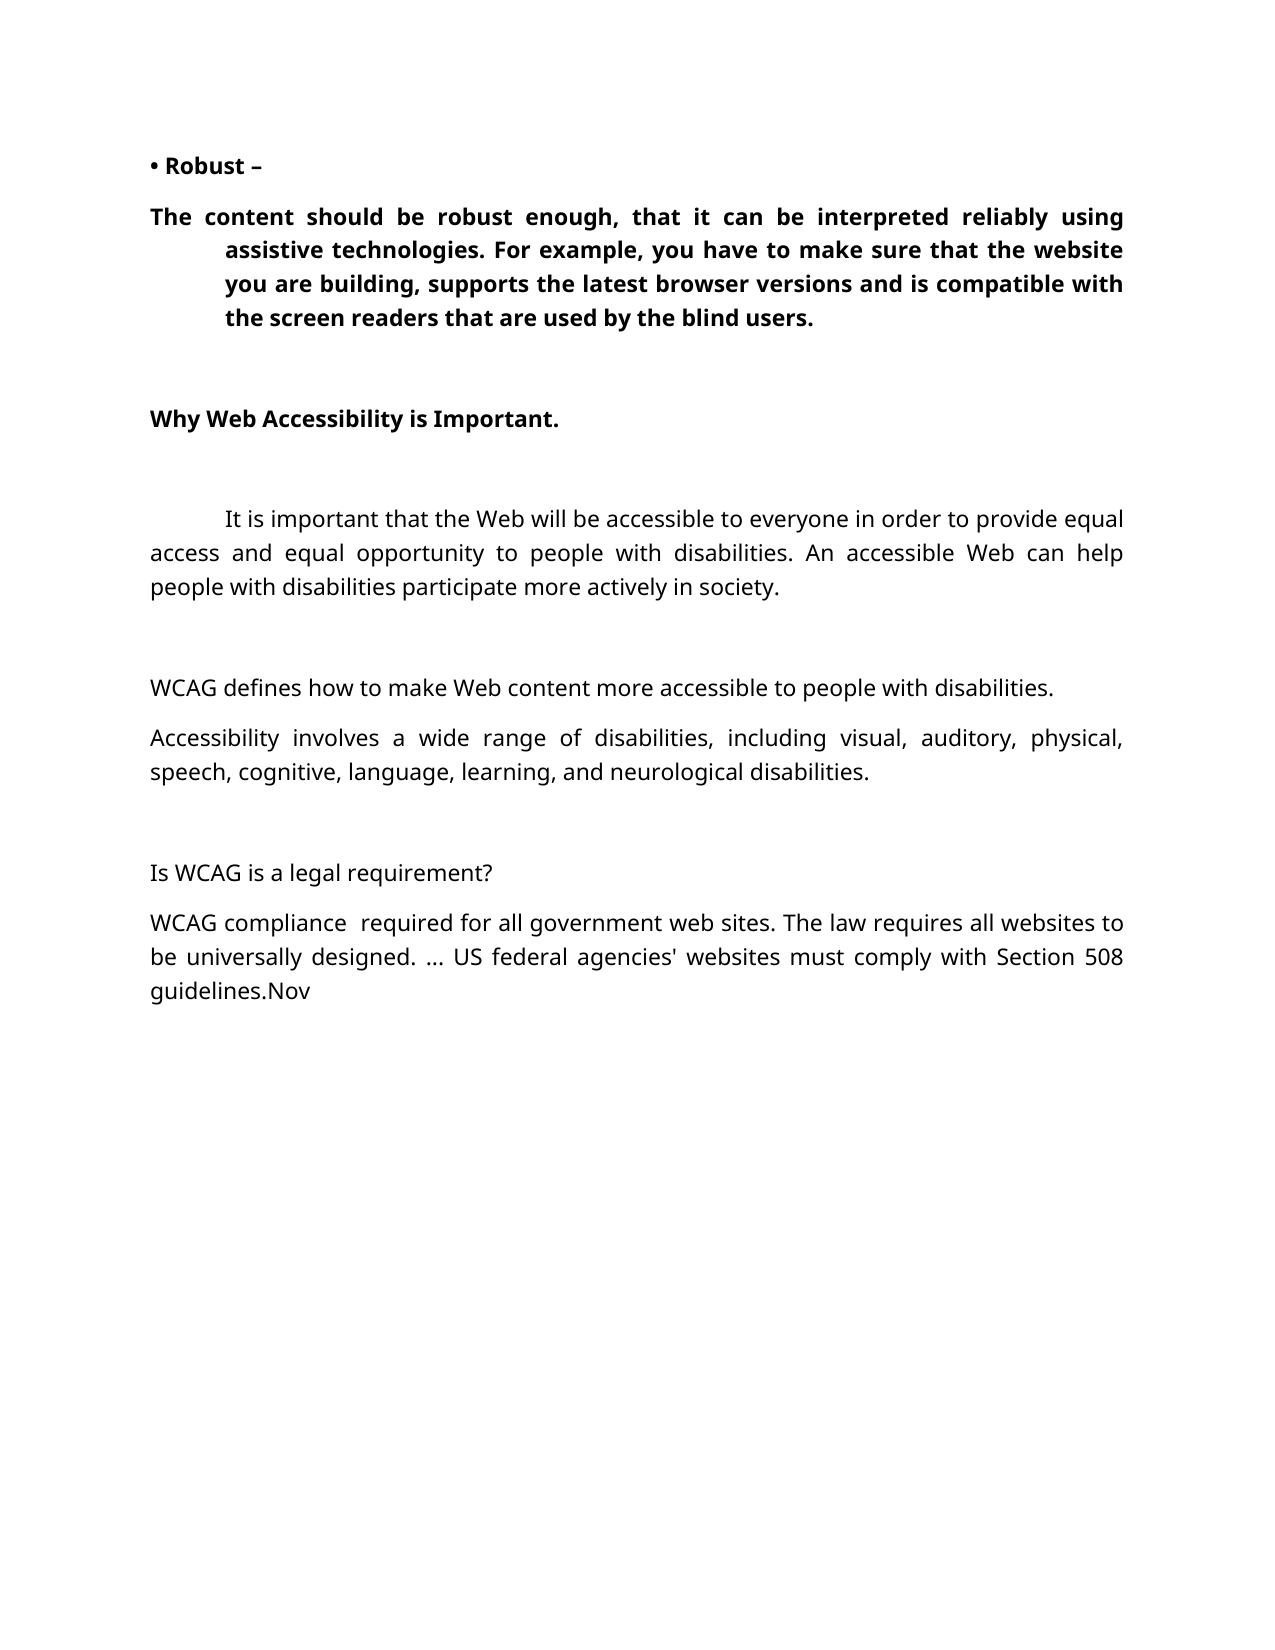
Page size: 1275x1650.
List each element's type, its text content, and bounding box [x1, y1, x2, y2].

text Is WCAG is a legal requirement? [150, 857, 1125, 888]
text The content should be robust enough, that it can be interpreted reliably using assistive technologies. For example, you have to make sure that the website you are building, supports the latest browser versions and is compatible with the screen readers that are used by the blind users. [150, 200, 1125, 333]
text WCAG defines how to make Web content more accessible to people with disabilities. [150, 672, 1125, 703]
text • Robust – [150, 150, 1125, 181]
text WCAG compliance required for all government web sites. The law requires all websites to be universally designed. ... US federal agencies' websites must comply with Section 508 guidelines.Nov [150, 907, 1125, 1006]
text It is important that the Web will be accessible to everyone in order to provide equal access and equal opportunity to people with disabilities. An accessible Web can help people with disabilities participate more actively in society. [150, 503, 1125, 602]
text Why Web Accessibility is Important. [150, 402, 1125, 434]
text Accessibility involves a wide range of disabilities, including visual, auditory, physical, speech, cognitive, language, learning, and neurological disabilities. [150, 722, 1125, 787]
